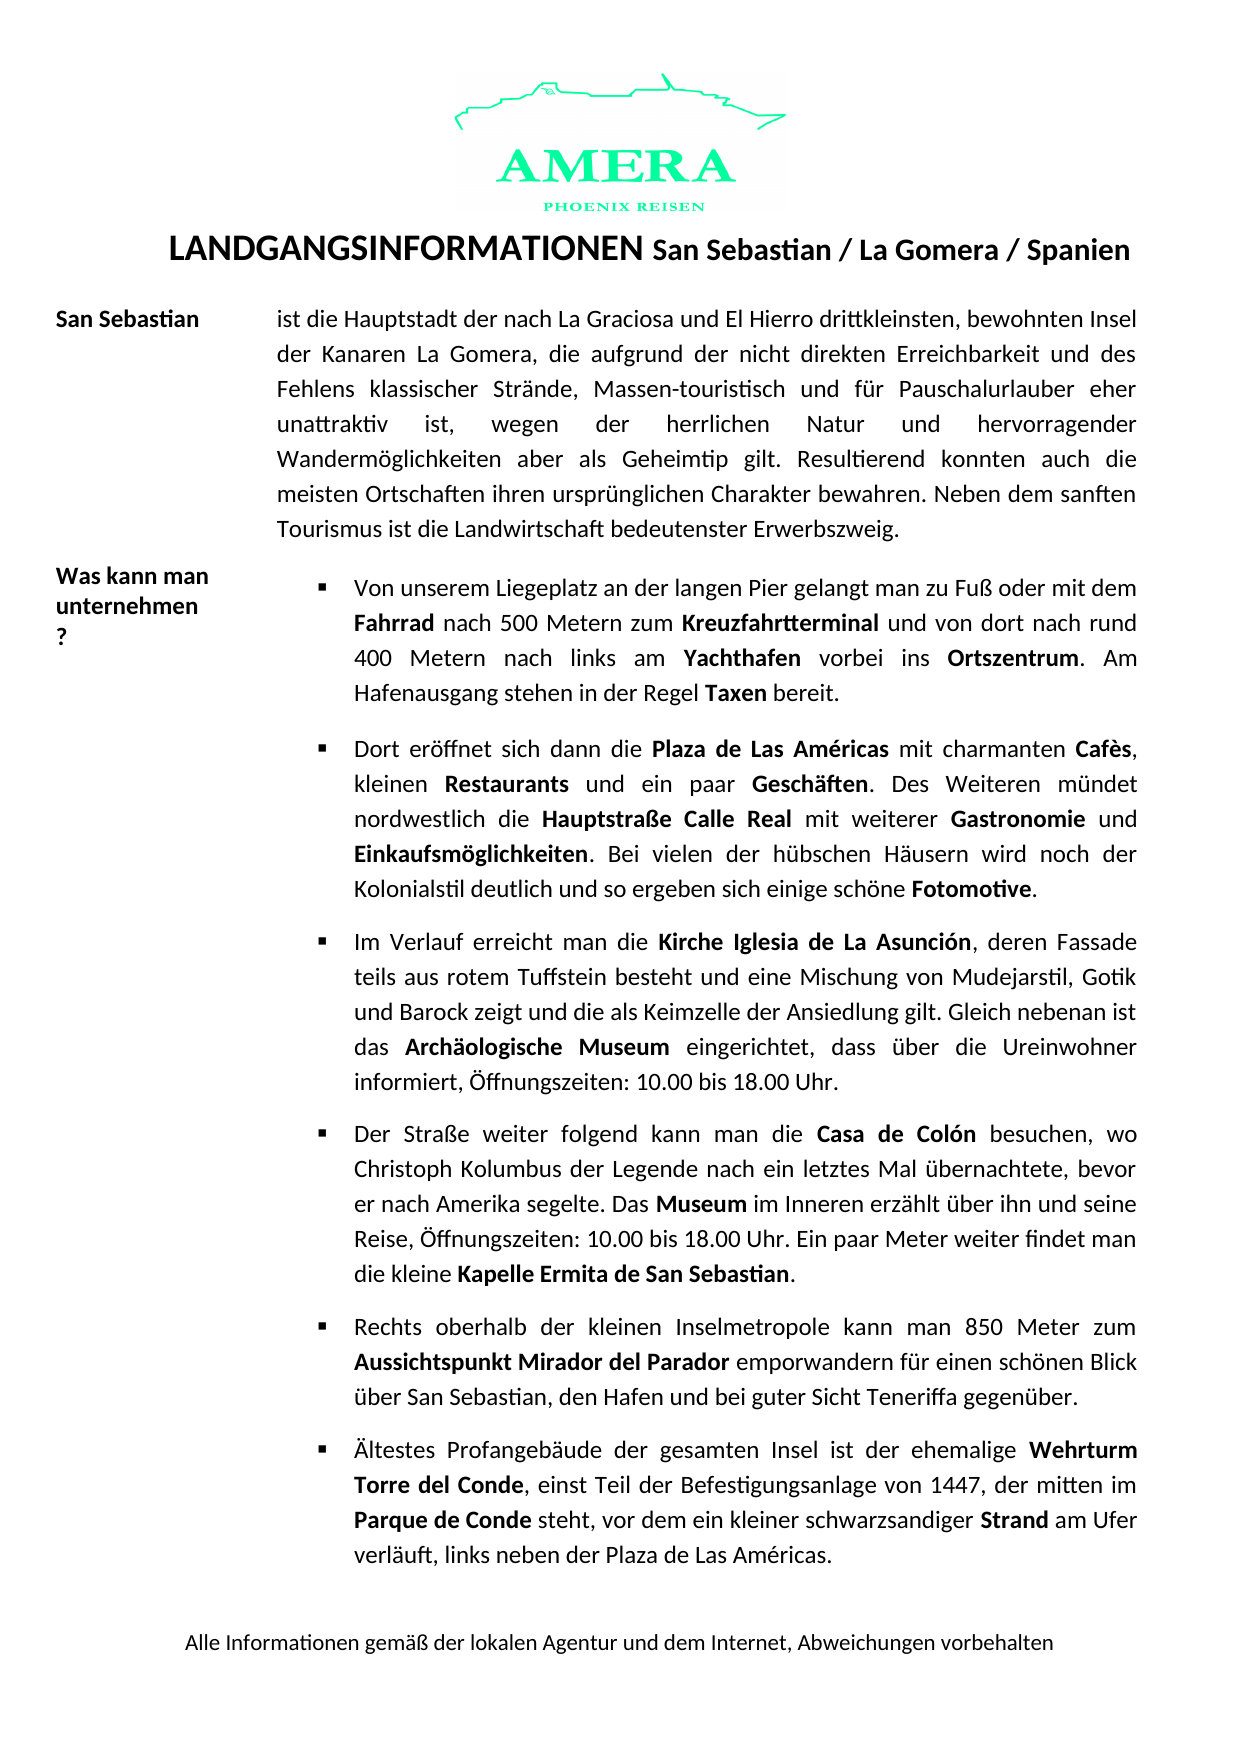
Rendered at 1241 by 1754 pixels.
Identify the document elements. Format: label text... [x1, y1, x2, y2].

table_cell Von unserem Liegeplatz an der langen Pier gelangt man zu Fuß oder mit dem Fahrrad nach 500 Metern zum Kreuzfahrtterminal und von dort nach rund 400 Metern nach links am Yachthafen vorbei ins Ortszentrum. Am Hafenausgang stehen in der Regel Taxen bereit. Dort eröffnet sich dann die Plaza de Las Américas mit charmanten Cafès, kleinen Restaurants und ein paar Geschäften. Des Weiteren mündet nordwestlich die Hauptstraße Calle Real mit weiterer Gastronomie und Einkaufsmöglichkeiten. Bei vielen der hübschen Häusern wird noch der Kolonialstil deutlich und so ergeben sich einige schöne Fotomotive. Im Verlauf erreicht man die Kirche Iglesia de La Asunción, deren Fassade teils aus rotem Tuffstein besteht und eine Mischung von Mudejarstil, Gotik und Barock zeigt und die als Keimzelle der Ansiedlung gilt. Gleich nebenan ist das Archäologische Museum eingerichtet, dass über die Ureinwohner informiert, Öffnungszeiten: 10.00 bis 18.00 Uhr. Der Straße weiter folgend kann man die Casa de Colón besuchen, wo Christoph Kolumbus der Legende nach ein letztes Mal übernachtete, bevor er nach Amerika segelte. Das Museum im Inneren erzählt über ihn und seine Reise, Öffnungszeiten: 10.00 bis 18.00 Uhr. Ein paar Meter weiter findet man die kleine Kapelle Ermita de San Sebastian. Rechts oberhalb der kleinen Inselmetropole kann man 850 Meter zum Aussichtspunkt Mirador del Parador emporwandern für einen schönen Blick über San Sebastian, den Hafen und bei guter Sicht Teneriffa gegenüber. Ältestes Profangebäude der gesamten Insel ist der ehemalige Wehrturm Torre del Conde, einst Teil der Befestigungsanlage von 1447, der mitten im Parque de Conde steht, vor dem ein kleiner schwarzsandiger Strand am Ufer verläuft, links neben der Plaza de Las Américas. [265, 560, 1196, 1586]
picture [454, 73, 786, 211]
table_header ist die Hauptstadt der nach La Graciosa und El Hierro drittkleinsten, bewohnten Insel der Kanaren La Gomera, die aufgrund der nicht direkten Erreichbarkeit und des Fehlens klassischer Strände, Massen-touristisch und für Pauschalurlauber eher unattraktiv ist, wegen der herrlichen Natur und hervorragender Wandermöglichkeiten aber als Geheimtip gilt. Resultierend konnten auch die meisten Ortschaften ihren ursprünglichen Charakter bewahren. Neben dem sanften Tourismus ist die Landwirtschaft bedeutenster Erwerbszweig. [265, 291, 1196, 560]
subtitle LANDGANGSINFORMATIONEN San Sebastian / La Gomera / Spanien [59, 223, 1137, 269]
table_cell Was kann man unternehmen? [44, 560, 265, 1586]
table_header San Sebastian [44, 291, 265, 560]
